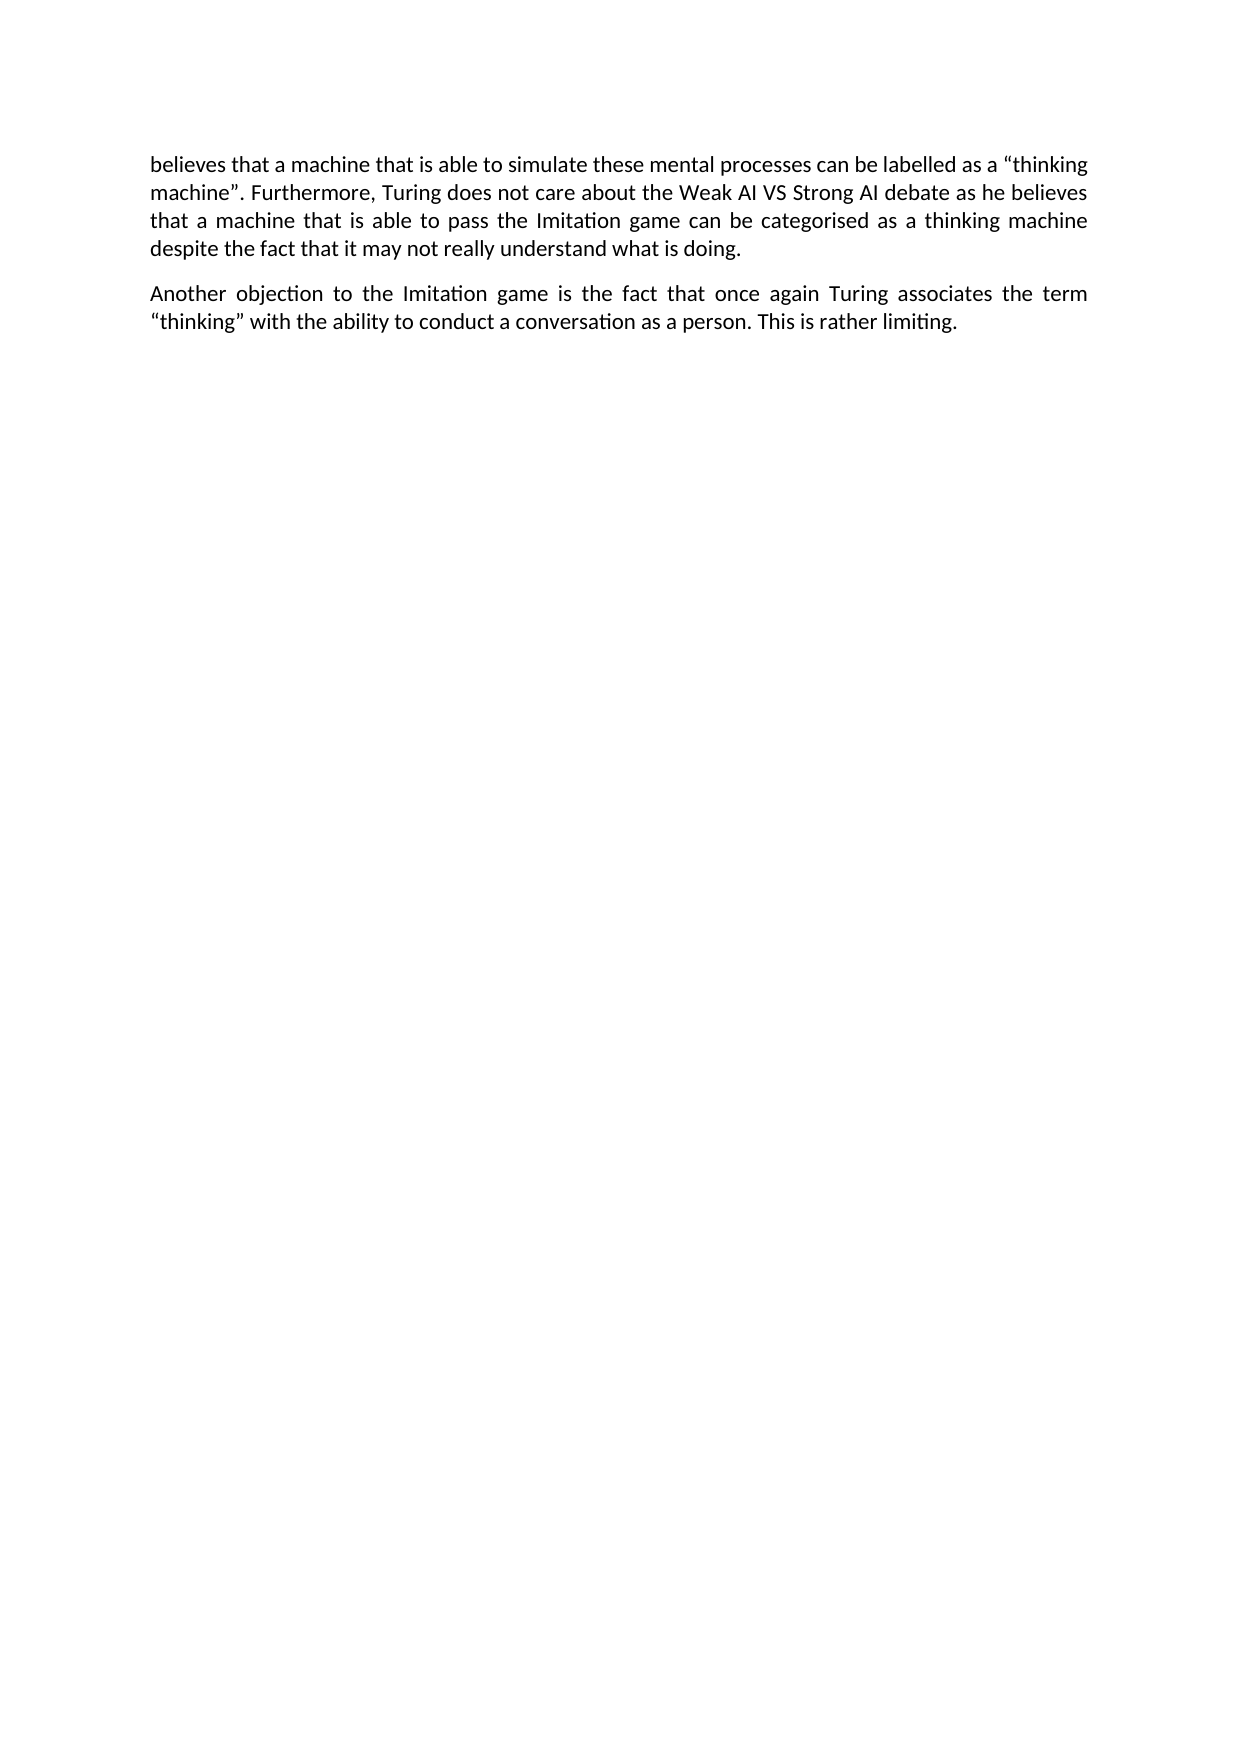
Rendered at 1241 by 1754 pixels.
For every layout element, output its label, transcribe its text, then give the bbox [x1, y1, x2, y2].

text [150, 150, 1090, 262]
text Another objection to the Imitation game is the fact that once again Turing associates the term “thinking” with the ability to conduct a conversation as a person. This is rather limiting. [150, 279, 1090, 335]
